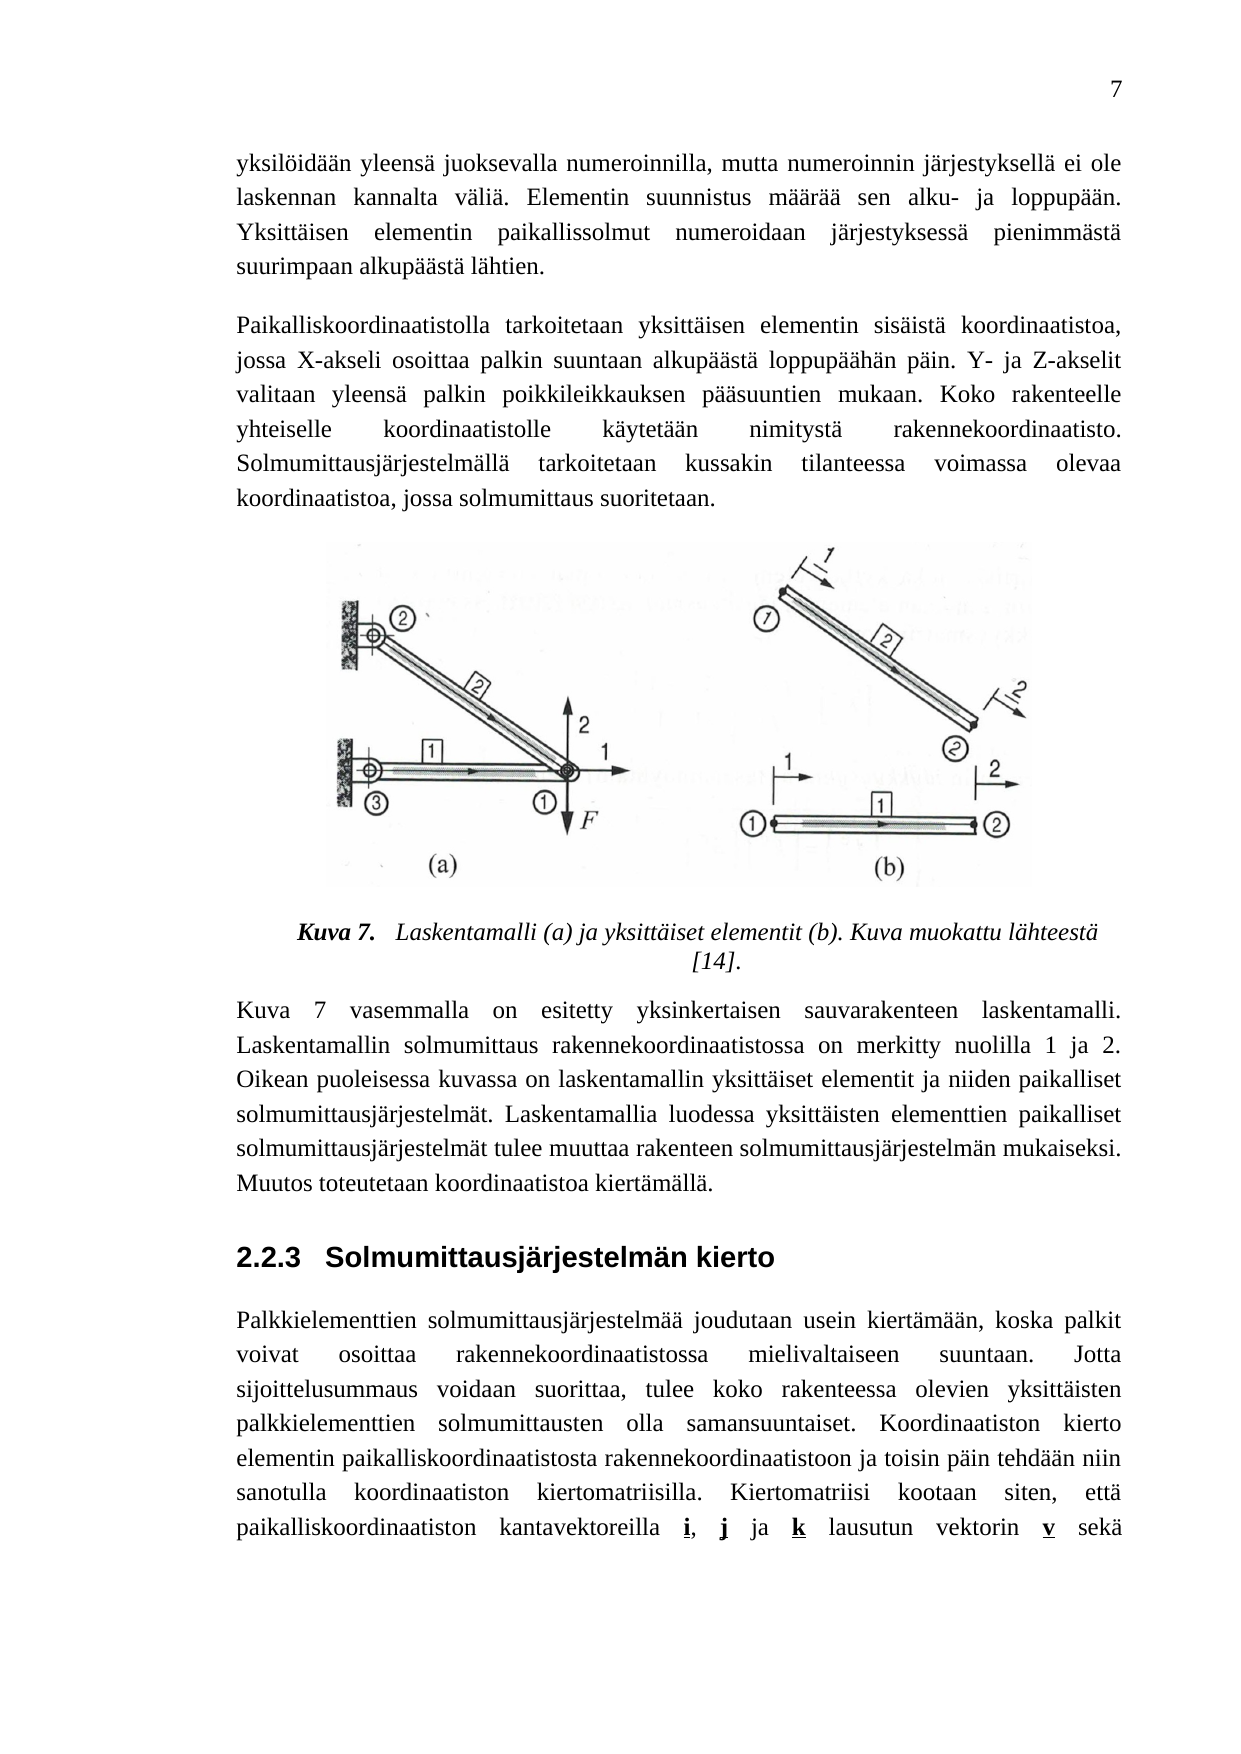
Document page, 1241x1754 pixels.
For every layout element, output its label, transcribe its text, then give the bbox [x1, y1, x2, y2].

text Laskentamalli (a) ja yksittäiset elementit (b). Kuva muokattu lähteestä [14]. [273, 917, 1122, 974]
picture [326, 542, 1032, 887]
subtitle Solmumittausjärjestelmän kierto [236, 1240, 1122, 1273]
text Paikalliskoordinaatistolla tarkoitetaan yksittäisen elementin sisäistä koordinaatistoa, jossa X-akseli osoittaa palkin suuntaan alkupäästä loppupäähän päin. Y- ja Z-akselit valitaan yleensä palkin poikkileikkauksen pääsuuntien mukaan. Koko rakenteelle yhteiselle koordinaatistolle käytetään nimitystä rakennekoordinaatisto. Solmumittausjärjestelmällä tarkoitetaan kussakin tilanteessa voimassa olevaa koordinaatistoa, jossa solmumittaus suoritetaan. [236, 311, 1122, 512]
text Kuva 7 vasemmalla on esitetty yksinkertaisen sauvarakenteen laskentamalli. Laskentamallin solmumittaus rakennekoordinaatistossa on merkitty nuolilla 1 ja 2. Oikean puoleisessa kuvassa on laskentamallin yksittäiset elementit ja niiden paikalliset solmumittausjärjestelmät. Laskentamallia luodessa yksittäisten elementtien paikalliset solmumittausjärjestelmät tulee muuttaa rakenteen solmumittausjärjestelmän mukaiseksi. Muutos toteutetaan koordinaatistoa kiertämällä. [236, 995, 1122, 1197]
